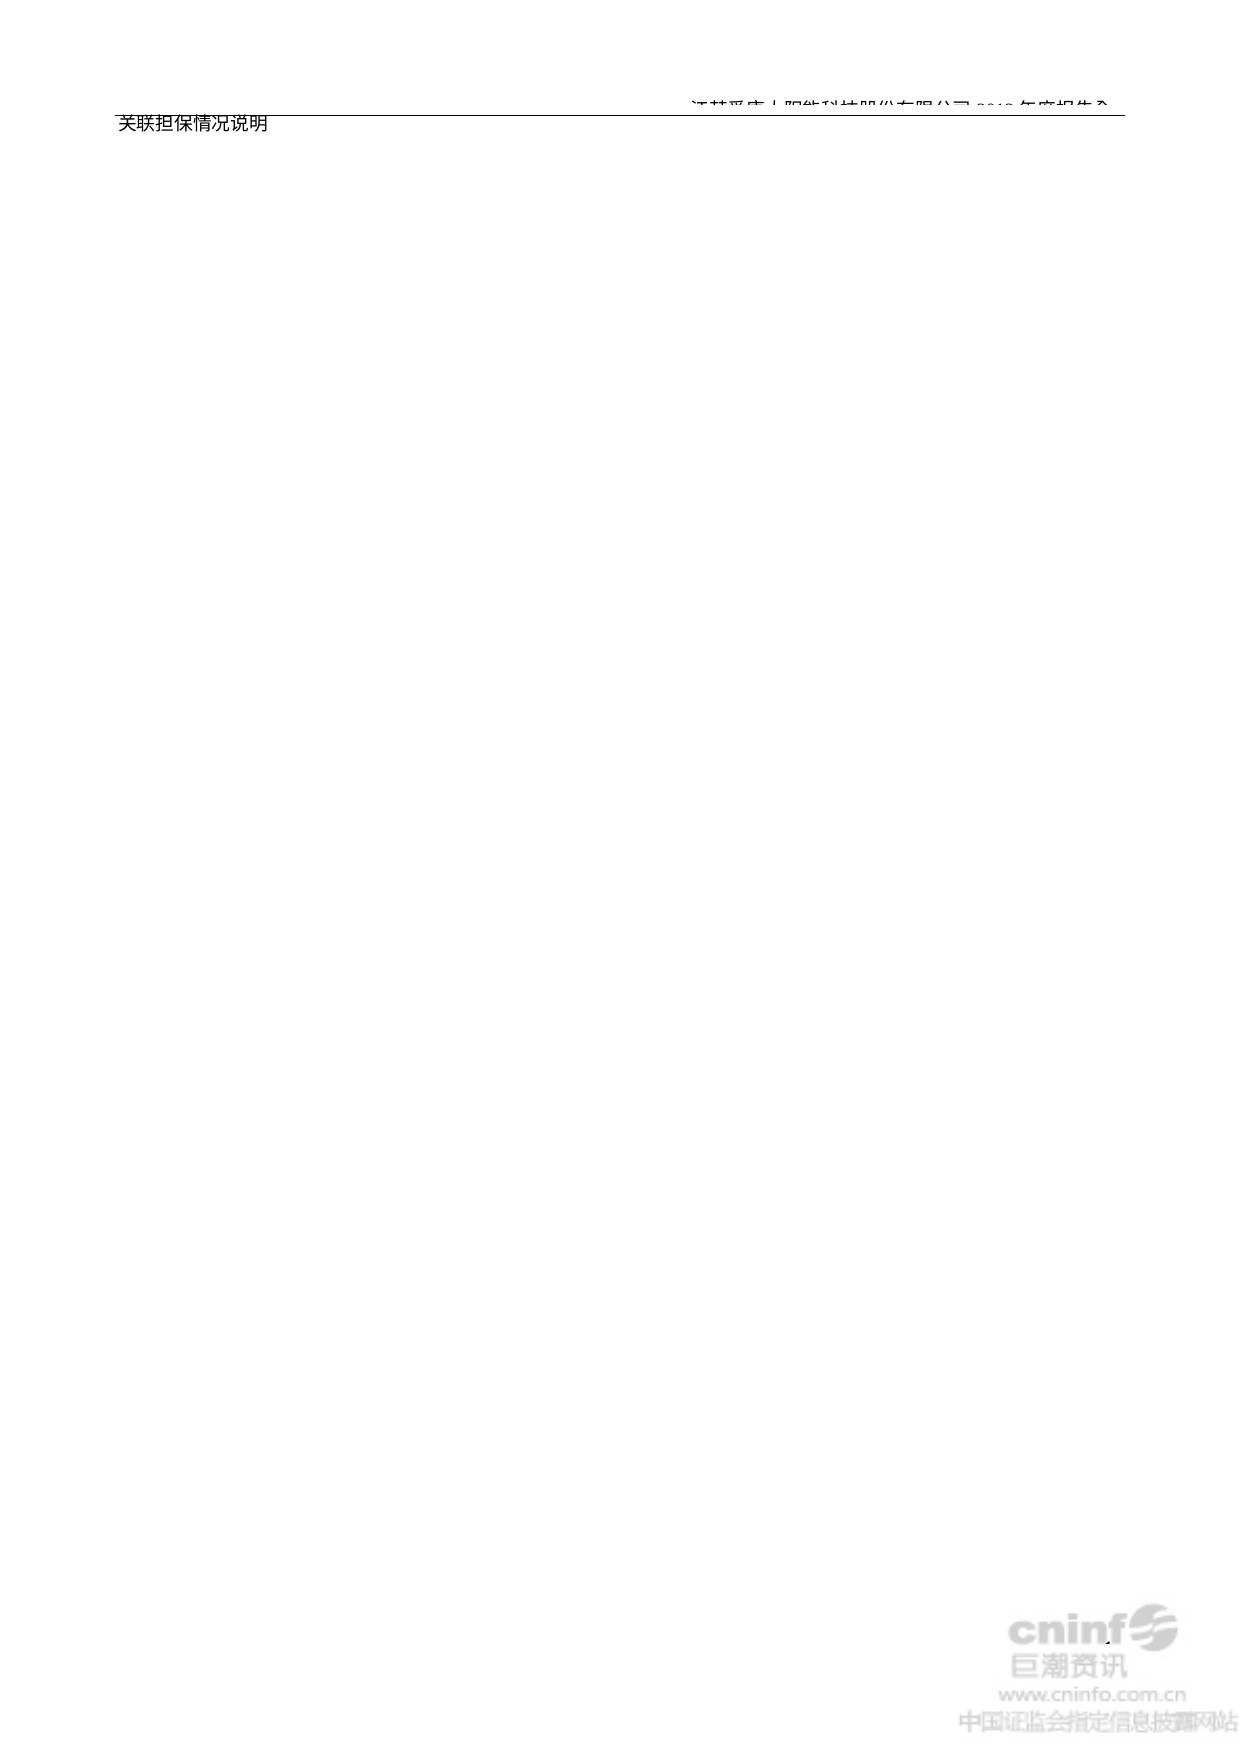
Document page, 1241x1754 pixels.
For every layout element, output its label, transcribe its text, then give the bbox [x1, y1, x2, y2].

text 关联担保情况说明 [118, 110, 1124, 136]
picture [958, 1593, 1241, 1754]
